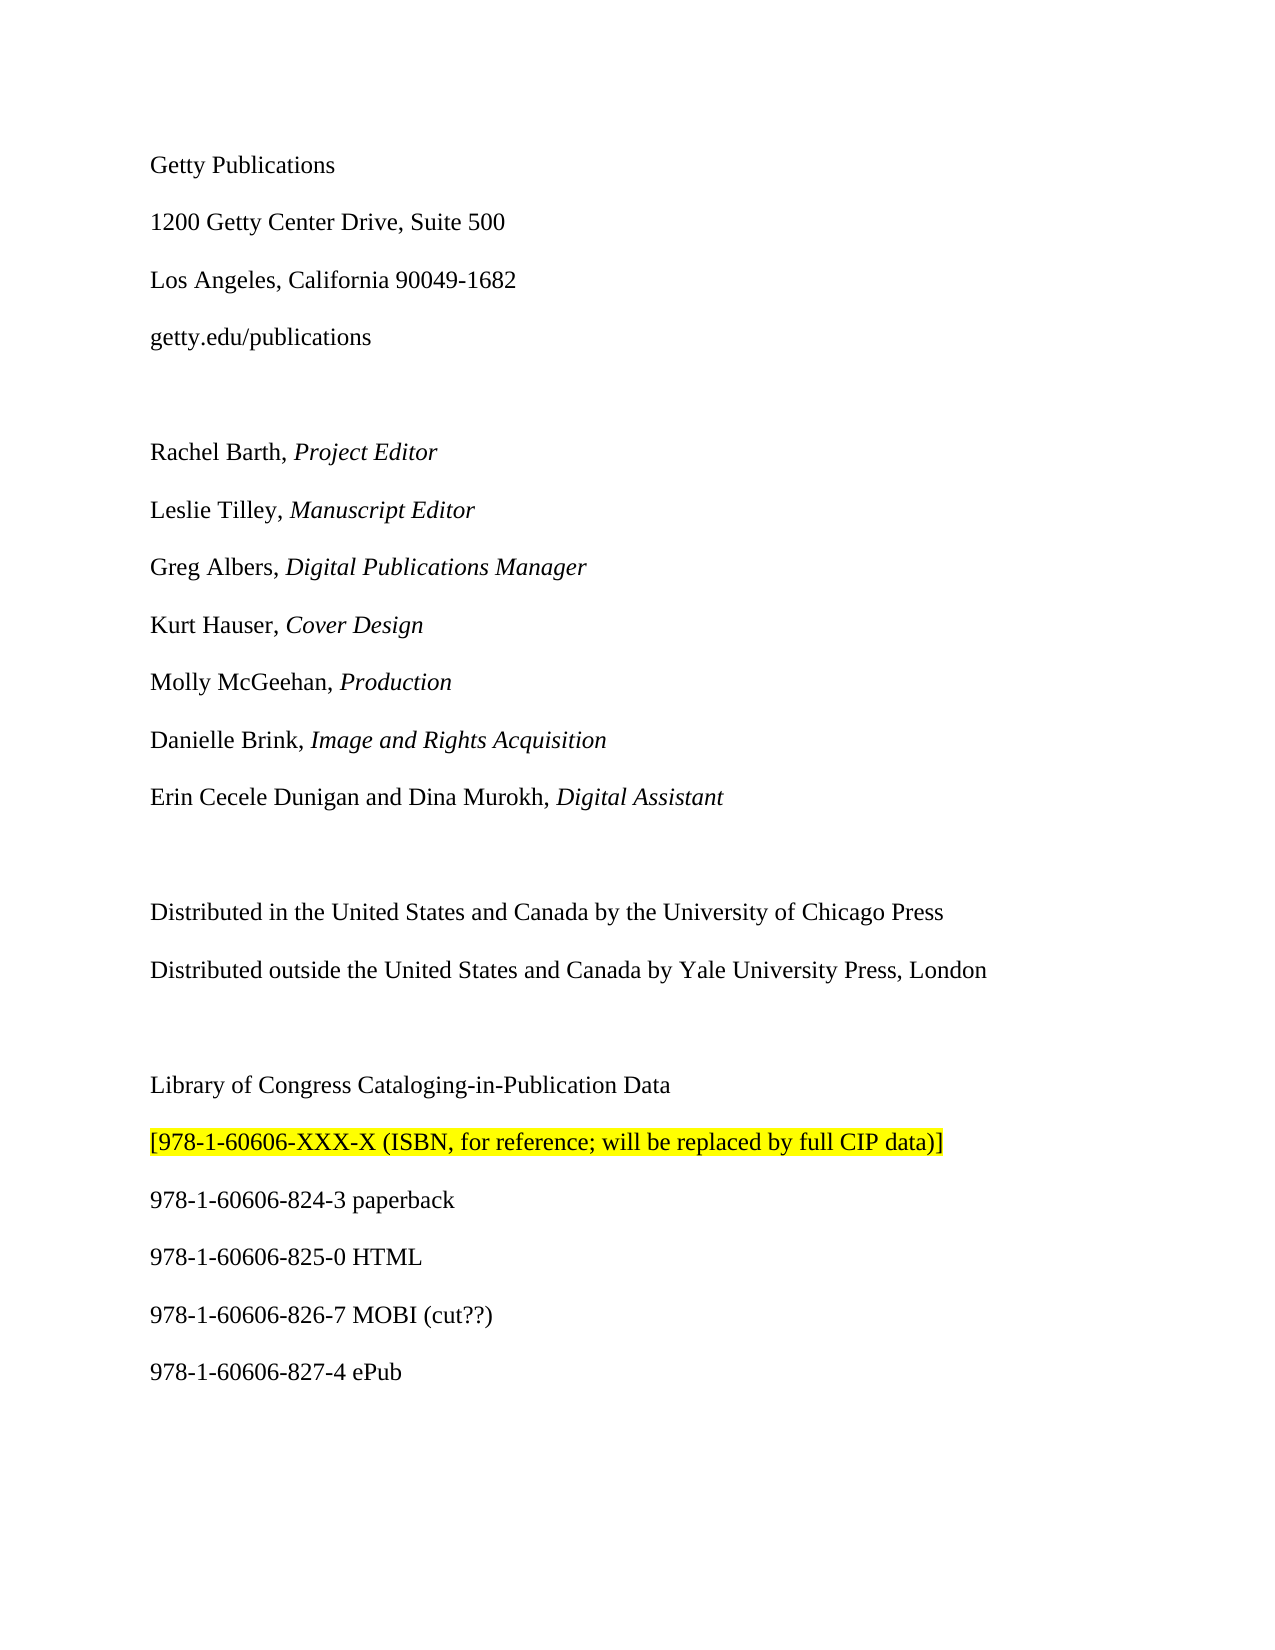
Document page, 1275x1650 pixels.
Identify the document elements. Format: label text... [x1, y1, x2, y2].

text Los Angeles, California 90049-1682 [150, 265, 1125, 294]
text 978-1-60606-825-0 HTML [150, 1242, 1125, 1271]
text 1200 Getty Center Drive, Suite 500 [150, 207, 1125, 236]
text Erin Cecele Dunigan and Dina Murokh, Digital Assistant [150, 782, 1125, 811]
text Greg Albers, Digital Publications Manager [150, 552, 1125, 581]
text [978-1-60606-XXX-X (ISBN, for reference; will be replaced by full CIP data)] [150, 1127, 1125, 1156]
text 978-1-60606-827-4 ePub [150, 1357, 1125, 1386]
text Rachel Barth, Project Editor [150, 437, 1125, 466]
text 978-1-60606-826-7 MOBI (cut??) [150, 1300, 1125, 1329]
text Distributed outside the United States and Canada by Yale University Press, London [150, 955, 1125, 984]
text Danielle Brink, Image and Rights Acquisition [150, 725, 1125, 754]
text Distributed in the United States and Canada by the University of Chicago Press [150, 897, 1125, 926]
text Getty Publications [150, 150, 1125, 179]
text getty.edu/publications [150, 322, 1125, 351]
text Leslie Tilley, Manuscript Editor [150, 495, 1125, 524]
text Molly McGeehan, Production [150, 667, 1125, 696]
text 978-1-60606-824-3 paperback [150, 1185, 1125, 1214]
text Kurt Hauser, Cover Design [150, 610, 1125, 639]
text Library of Congress Cataloging-in-Publication Data [150, 1070, 1125, 1099]
